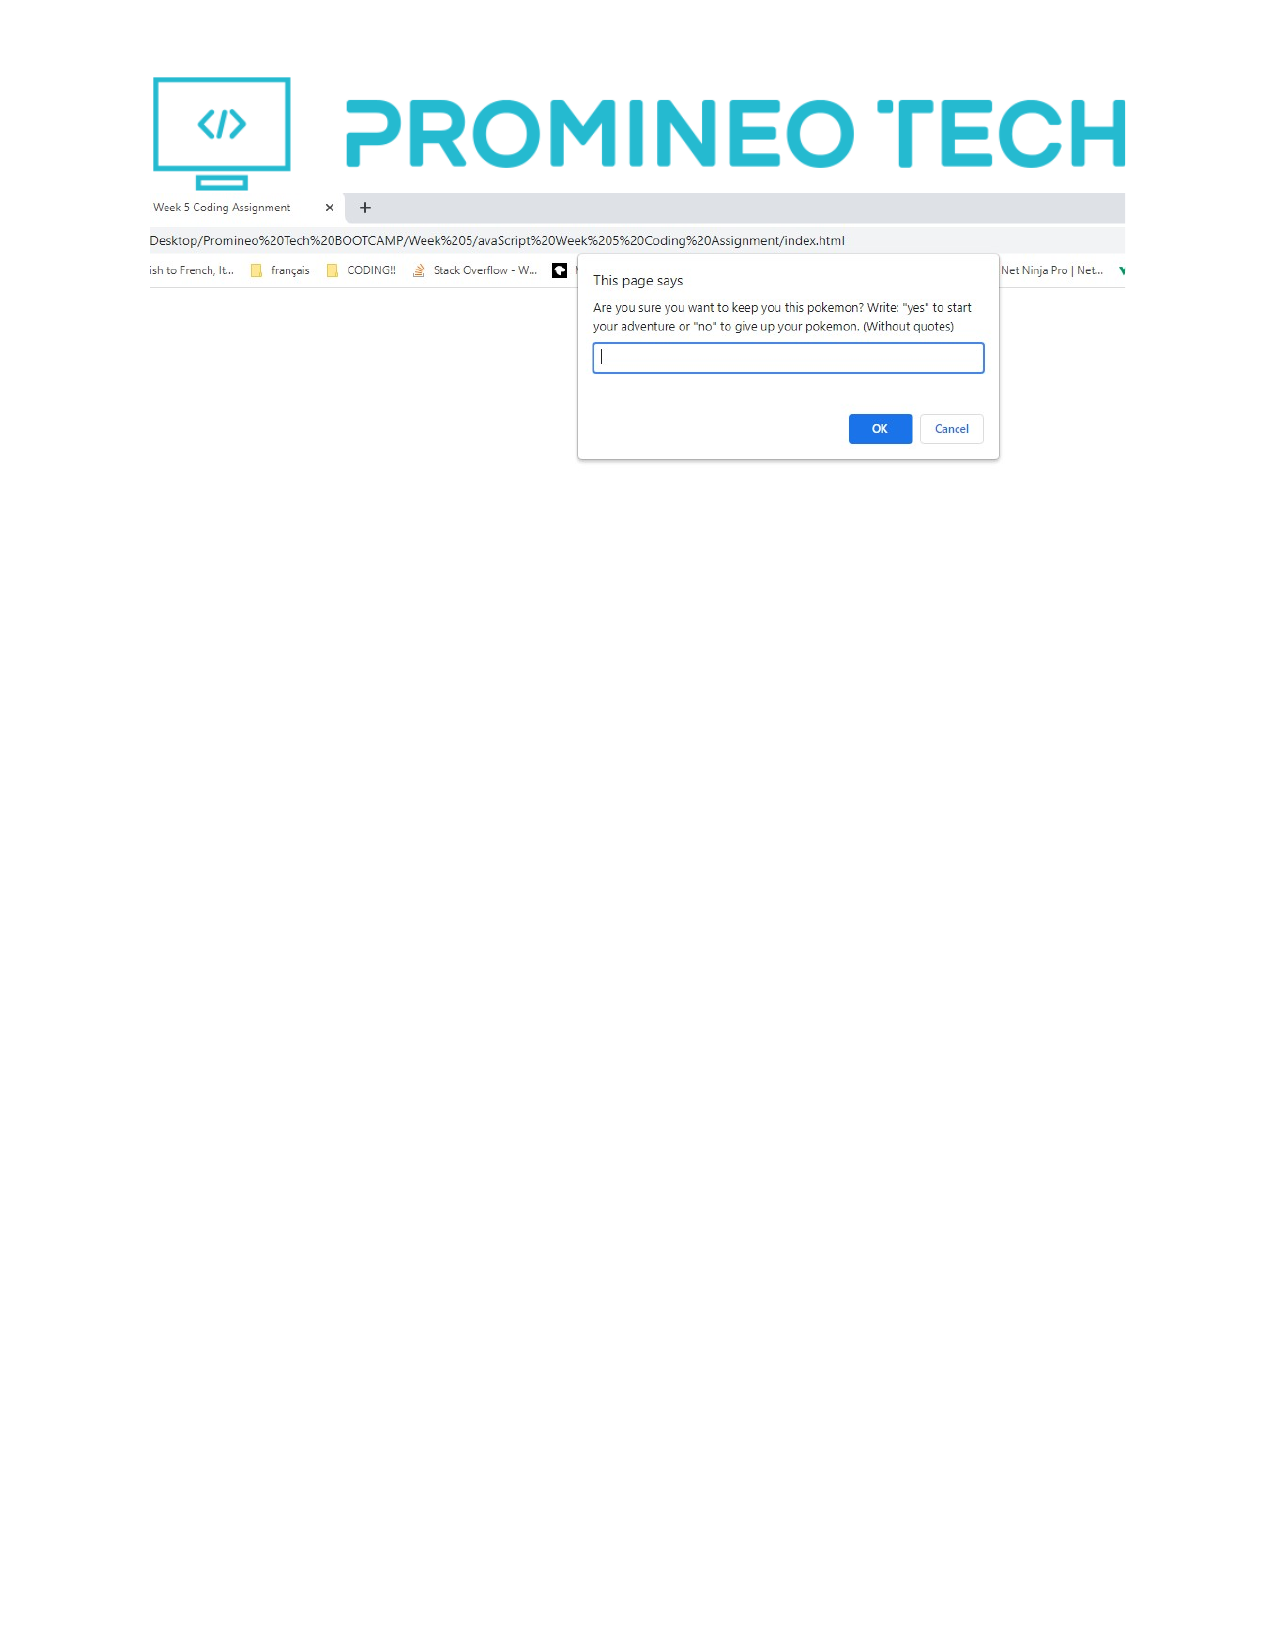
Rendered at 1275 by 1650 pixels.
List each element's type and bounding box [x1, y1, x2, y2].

picture [150, 75, 1125, 924]
